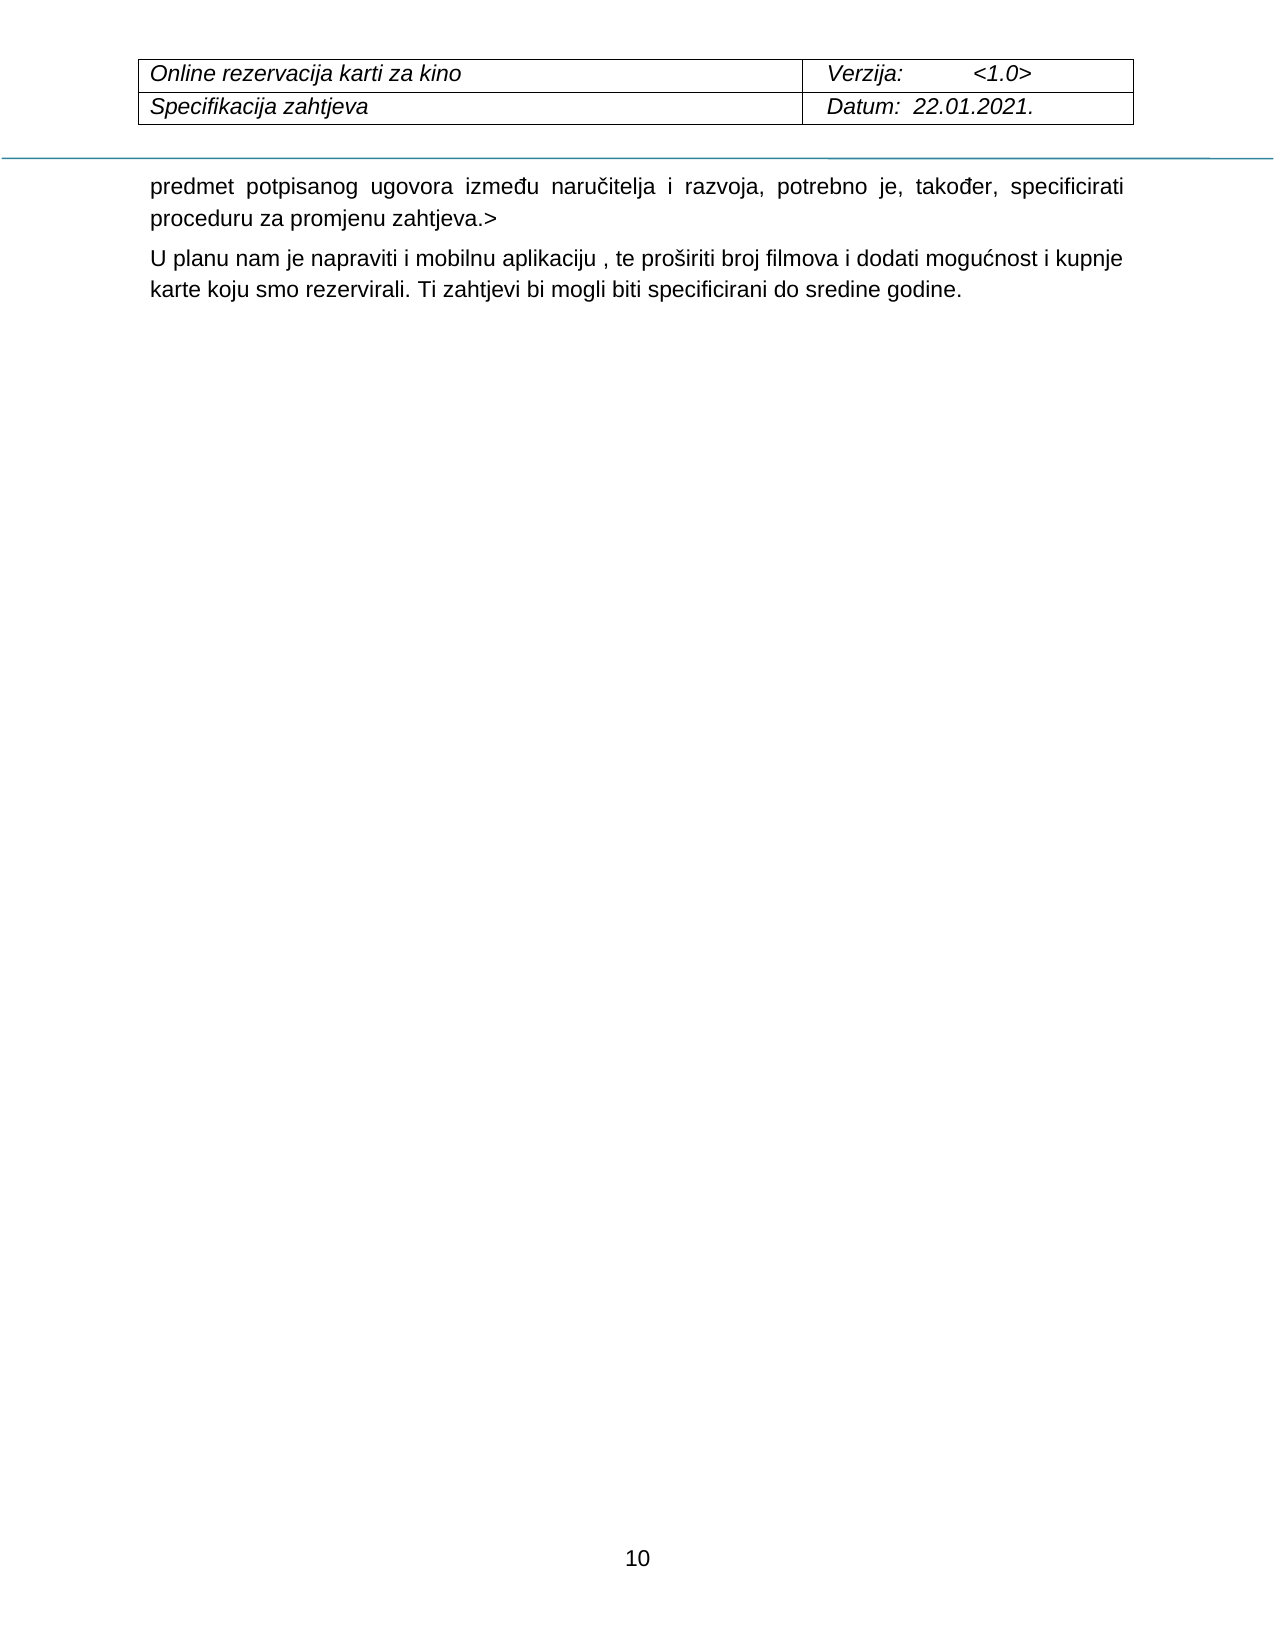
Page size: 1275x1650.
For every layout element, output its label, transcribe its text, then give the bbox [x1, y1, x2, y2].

text U planu nam je napraviti i mobilnu aplikaciju , te proširiti broj filmova i dodati mogućnost i kupnje karte koju smo rezervirali. Ti zahtjevi bi mogli biti specificirani do sredine godine. [150, 245, 1125, 303]
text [150, 173, 1125, 231]
